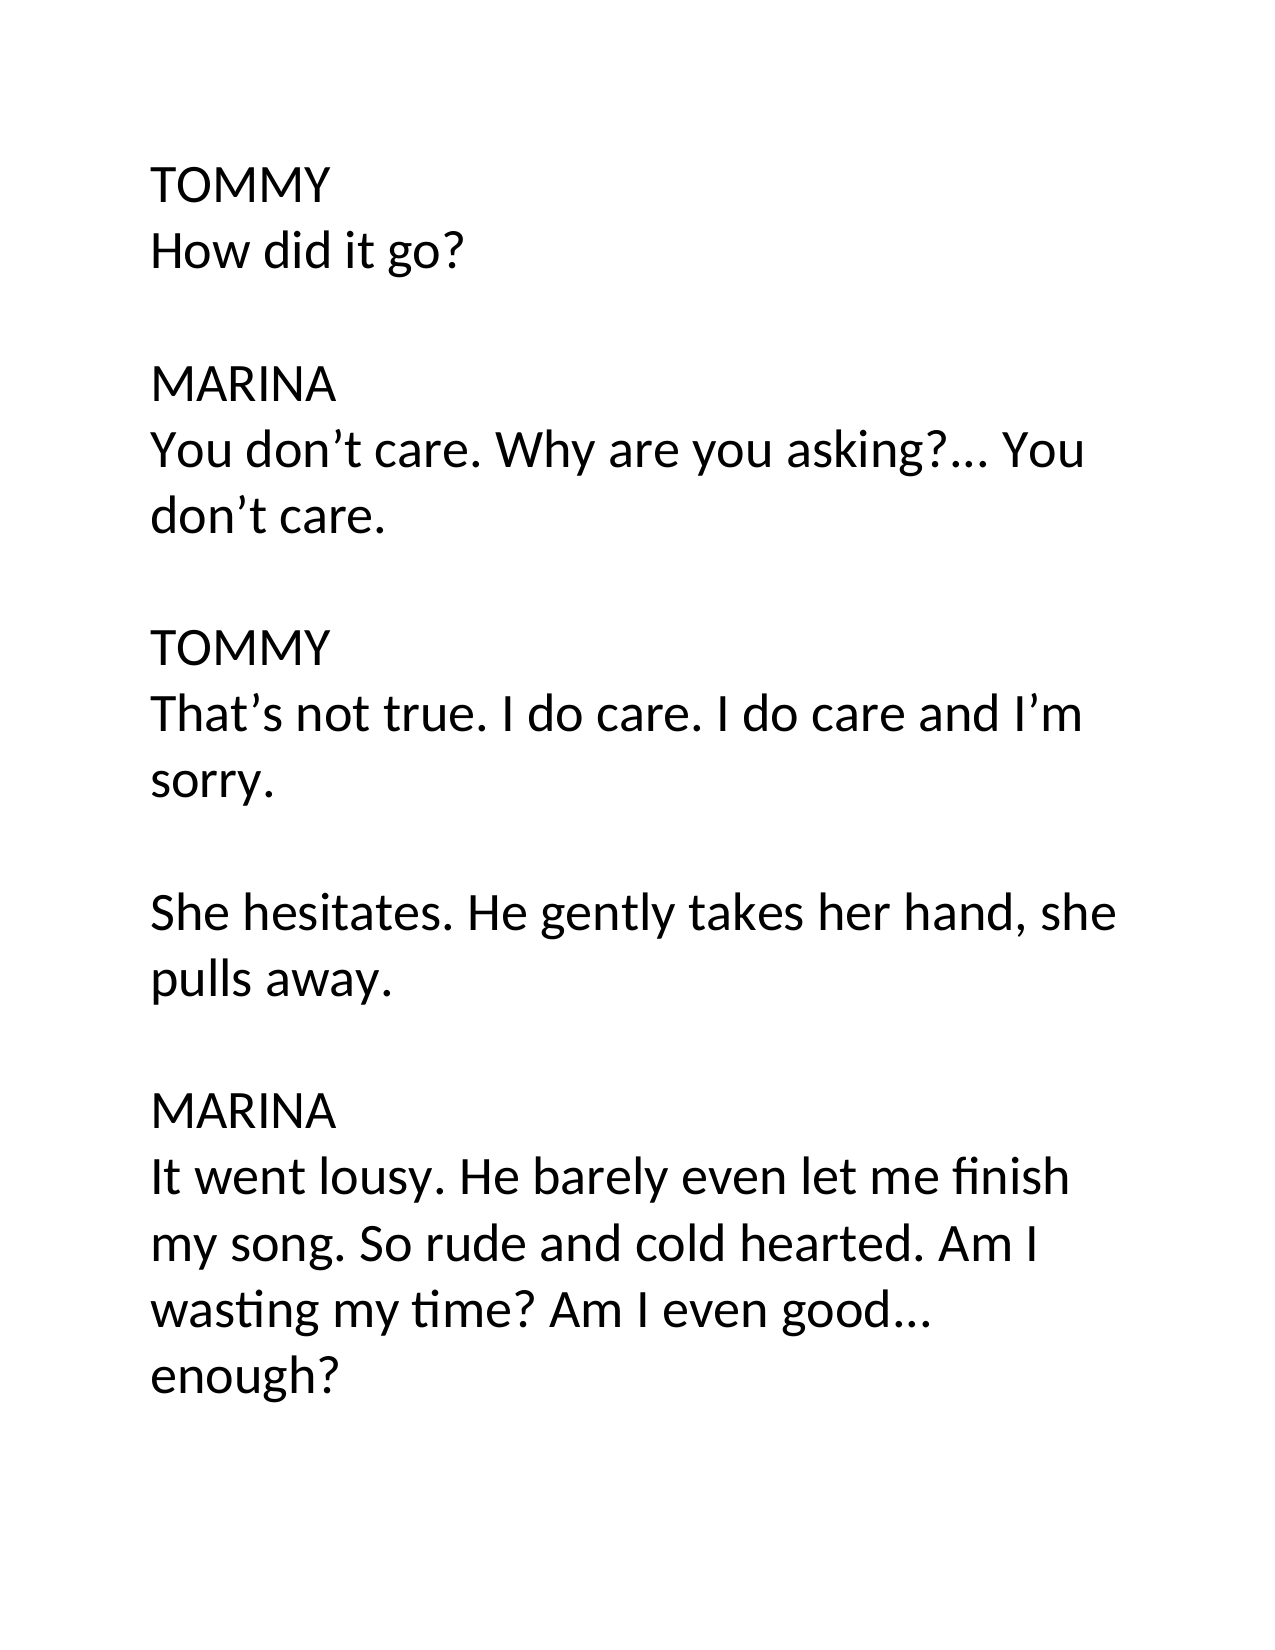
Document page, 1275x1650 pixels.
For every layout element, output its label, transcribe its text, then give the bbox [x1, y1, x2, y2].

text She hesitates. He gently takes her hand, she pulls away. [150, 878, 1125, 1010]
text MARINA [150, 1076, 1125, 1142]
text MARINA [150, 348, 1125, 414]
text TOMMY [150, 613, 1125, 679]
text You don’t care. Why are you asking?... You don’t care. [150, 414, 1125, 547]
text How did it go? [150, 216, 1125, 282]
text It went lousy. He barely even let me finish my song. So rude and cold hearted. Am I wasting my time? Am I even good... enough? [150, 1142, 1125, 1407]
text TOMMY [150, 150, 1125, 216]
text That’s not true. I do care. I do care and I’m sorry. [150, 679, 1125, 811]
